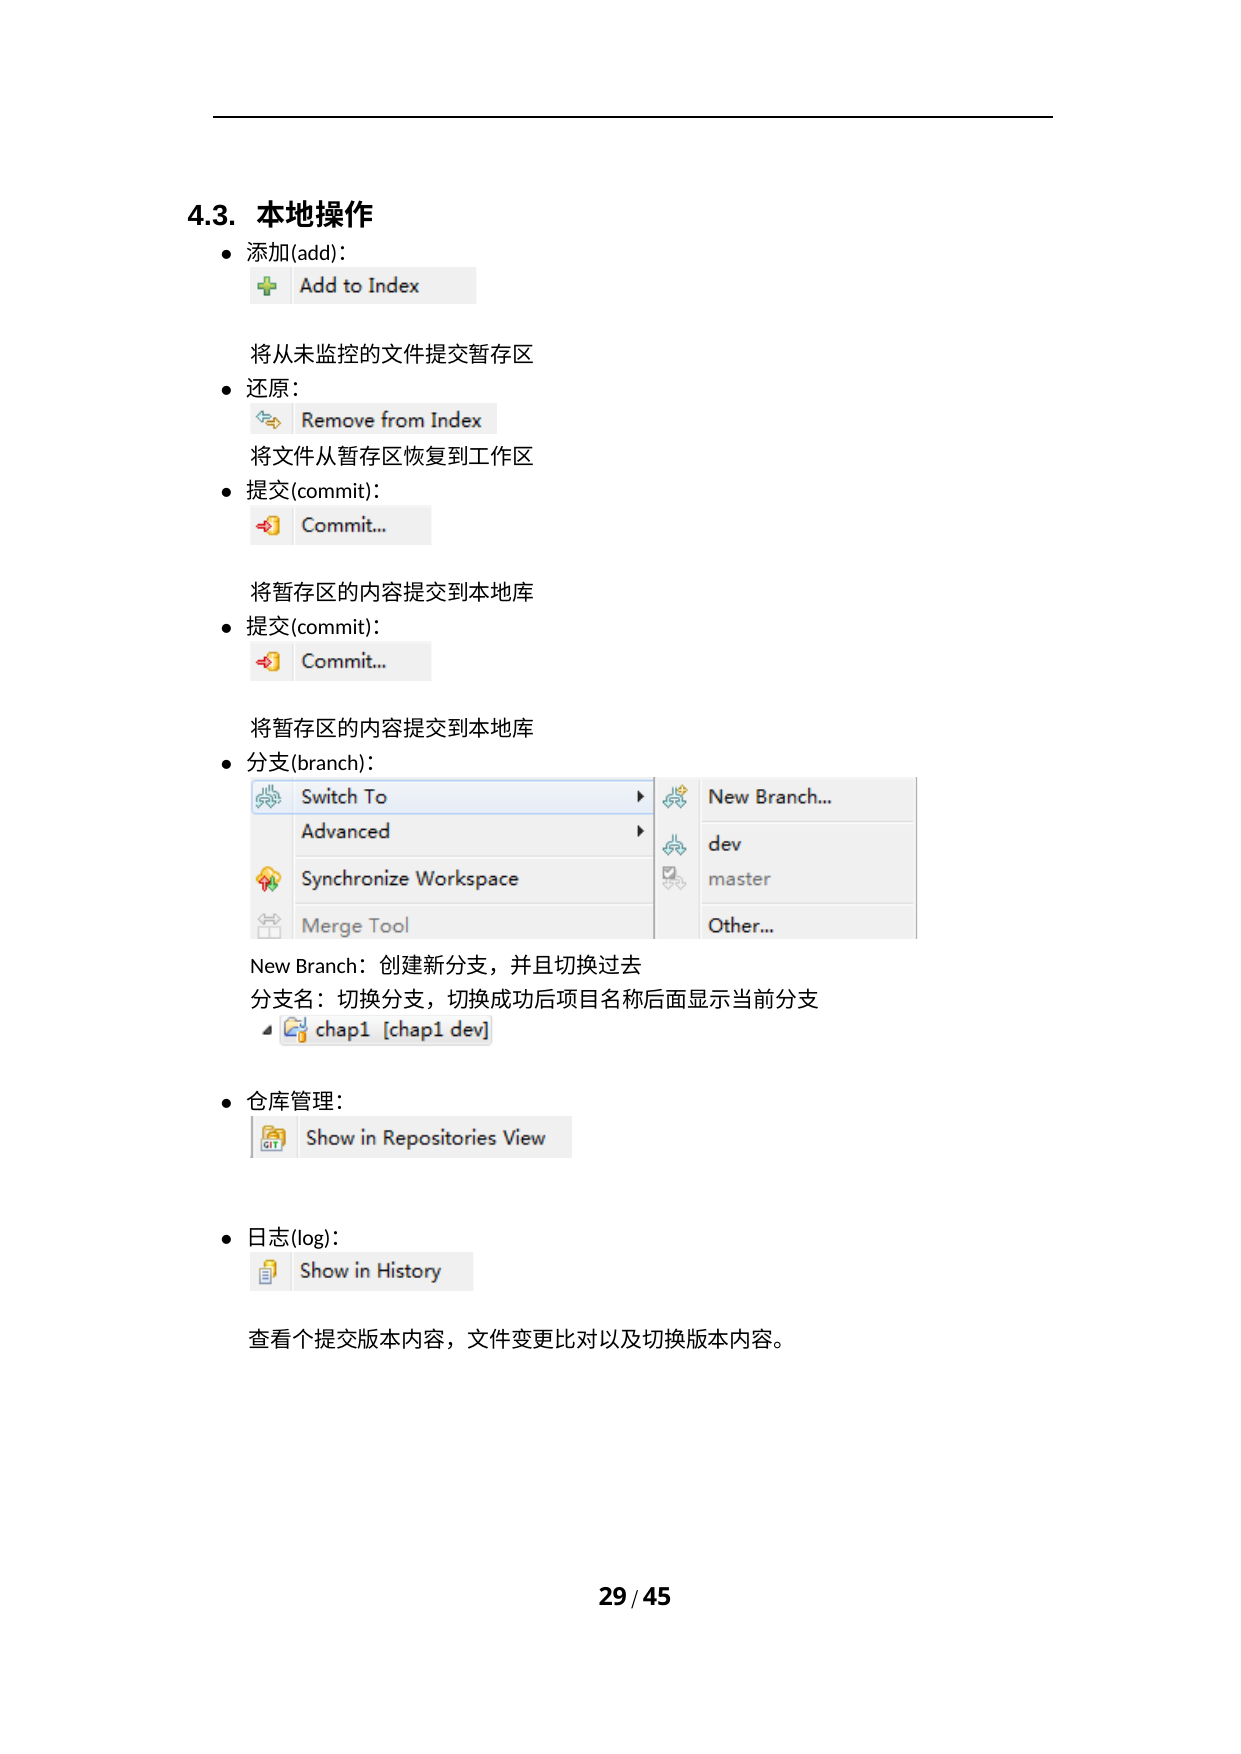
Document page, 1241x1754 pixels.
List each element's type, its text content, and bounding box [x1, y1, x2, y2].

list 提交(commit)： [220, 472, 1053, 506]
picture [250, 267, 477, 304]
picture [250, 505, 432, 545]
picture [250, 403, 497, 434]
list 仓库管理： [220, 1083, 1053, 1117]
list 将文件从暂存区恢复到工作区 [250, 438, 1053, 472]
list 查看个提交版本内容，文件变更比对以及切换版本内容。 [248, 1321, 1053, 1354]
picture [250, 1252, 474, 1291]
list 日志(log)： [220, 1219, 1053, 1253]
subtitle 本地操作 [187, 192, 1053, 234]
list 将暂存区的内容提交到本地库 [250, 709, 1053, 743]
list 提交(commit)： [220, 607, 1053, 641]
picture [250, 777, 918, 939]
list 分支(branch)： [220, 743, 1053, 777]
list 分支名：切换分支，切换成功后项目名称后面显示当前分支 [250, 981, 1053, 1015]
picture [250, 641, 432, 681]
list New Branch：创建新分支，并且切换过去 [250, 947, 1053, 981]
list 添加(add)： [220, 234, 1053, 268]
list 将从未监控的文件提交暂存区 [250, 336, 1053, 370]
list 将暂存区的内容提交到本地库 [250, 573, 1053, 607]
picture [250, 1116, 572, 1158]
picture [250, 1015, 516, 1051]
list 还原： [220, 370, 1053, 404]
